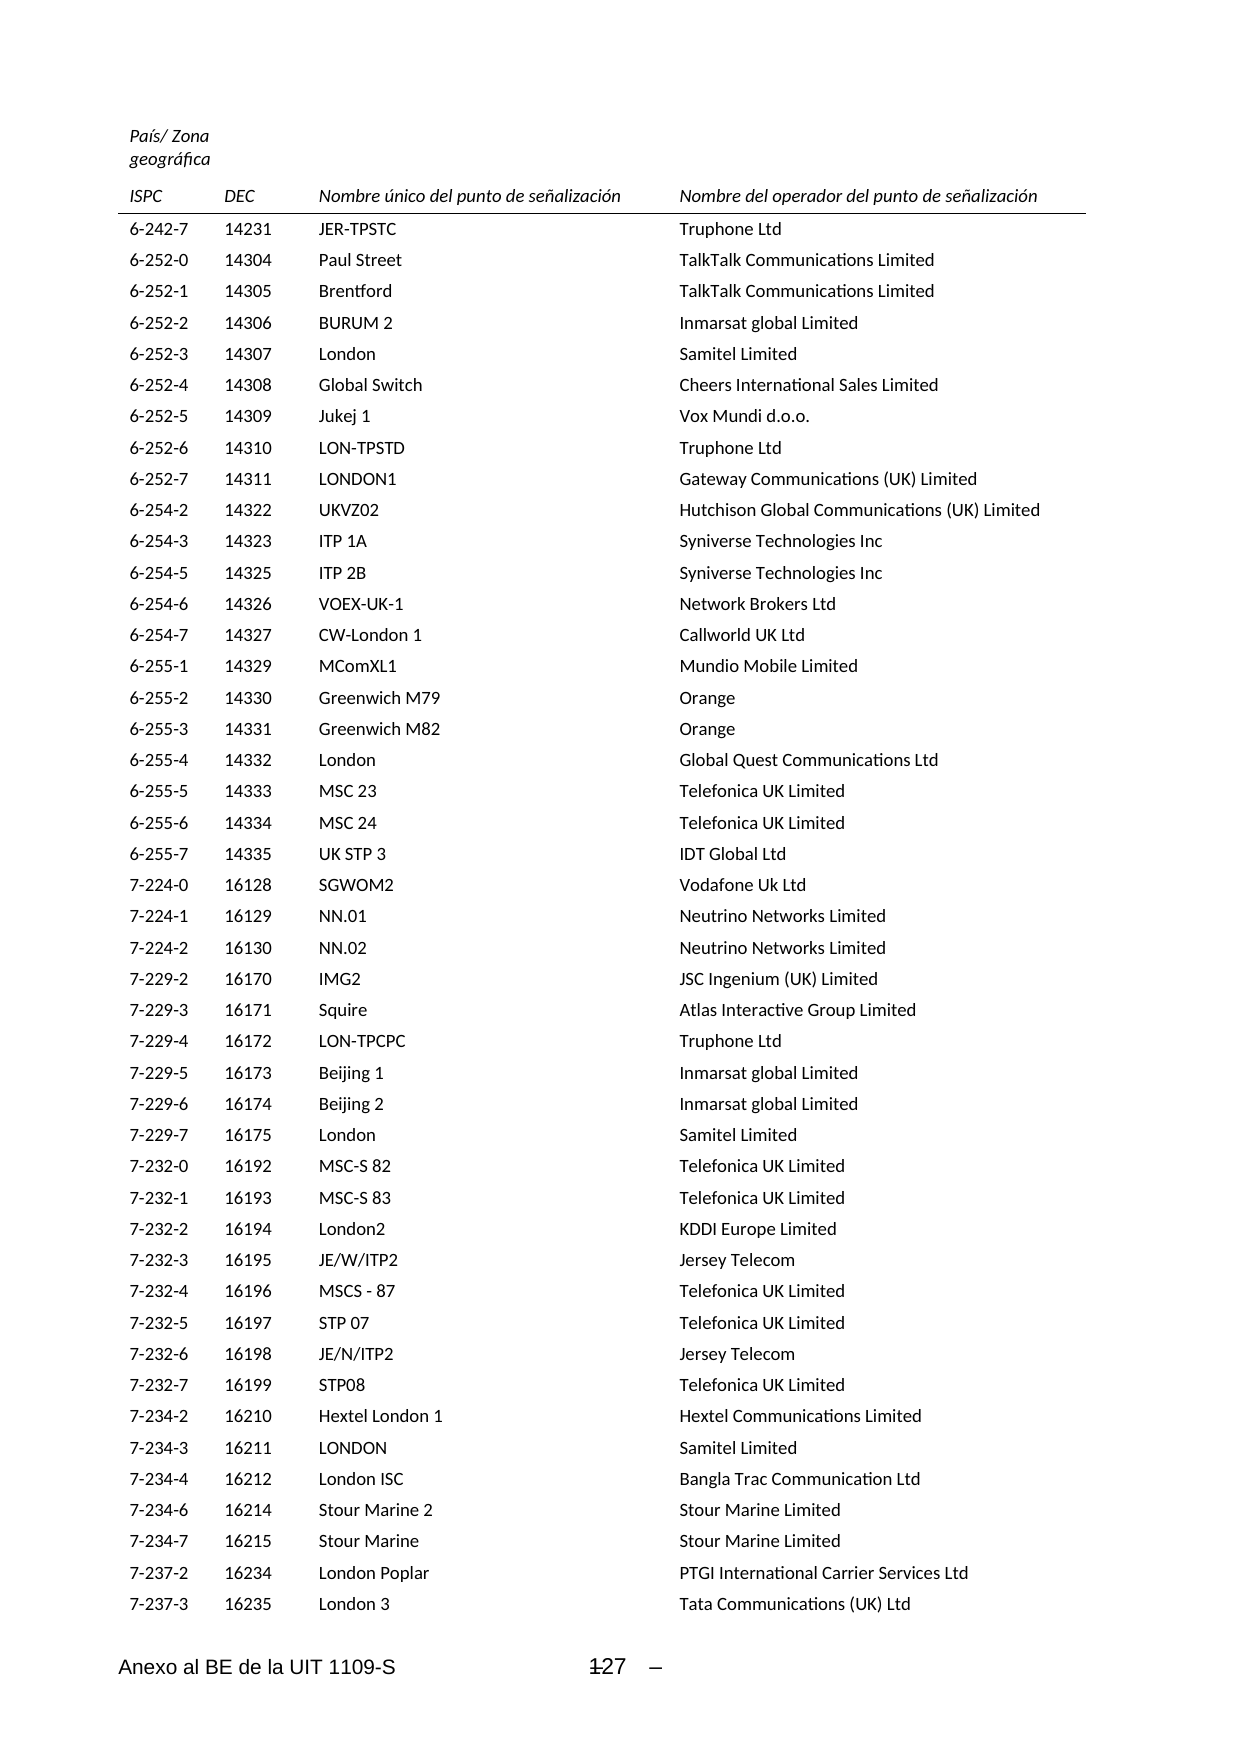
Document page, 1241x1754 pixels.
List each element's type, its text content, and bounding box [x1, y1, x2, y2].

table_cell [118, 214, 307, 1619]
table_header Nombre del operador del punto de señalización [668, 118, 1086, 213]
table_cell DEC [213, 176, 307, 213]
table_header Nombre único del punto de señalización [308, 118, 668, 213]
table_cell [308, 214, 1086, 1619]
table_cell ISPC [118, 176, 213, 213]
table_header País/ Zona geográfica [118, 118, 307, 176]
